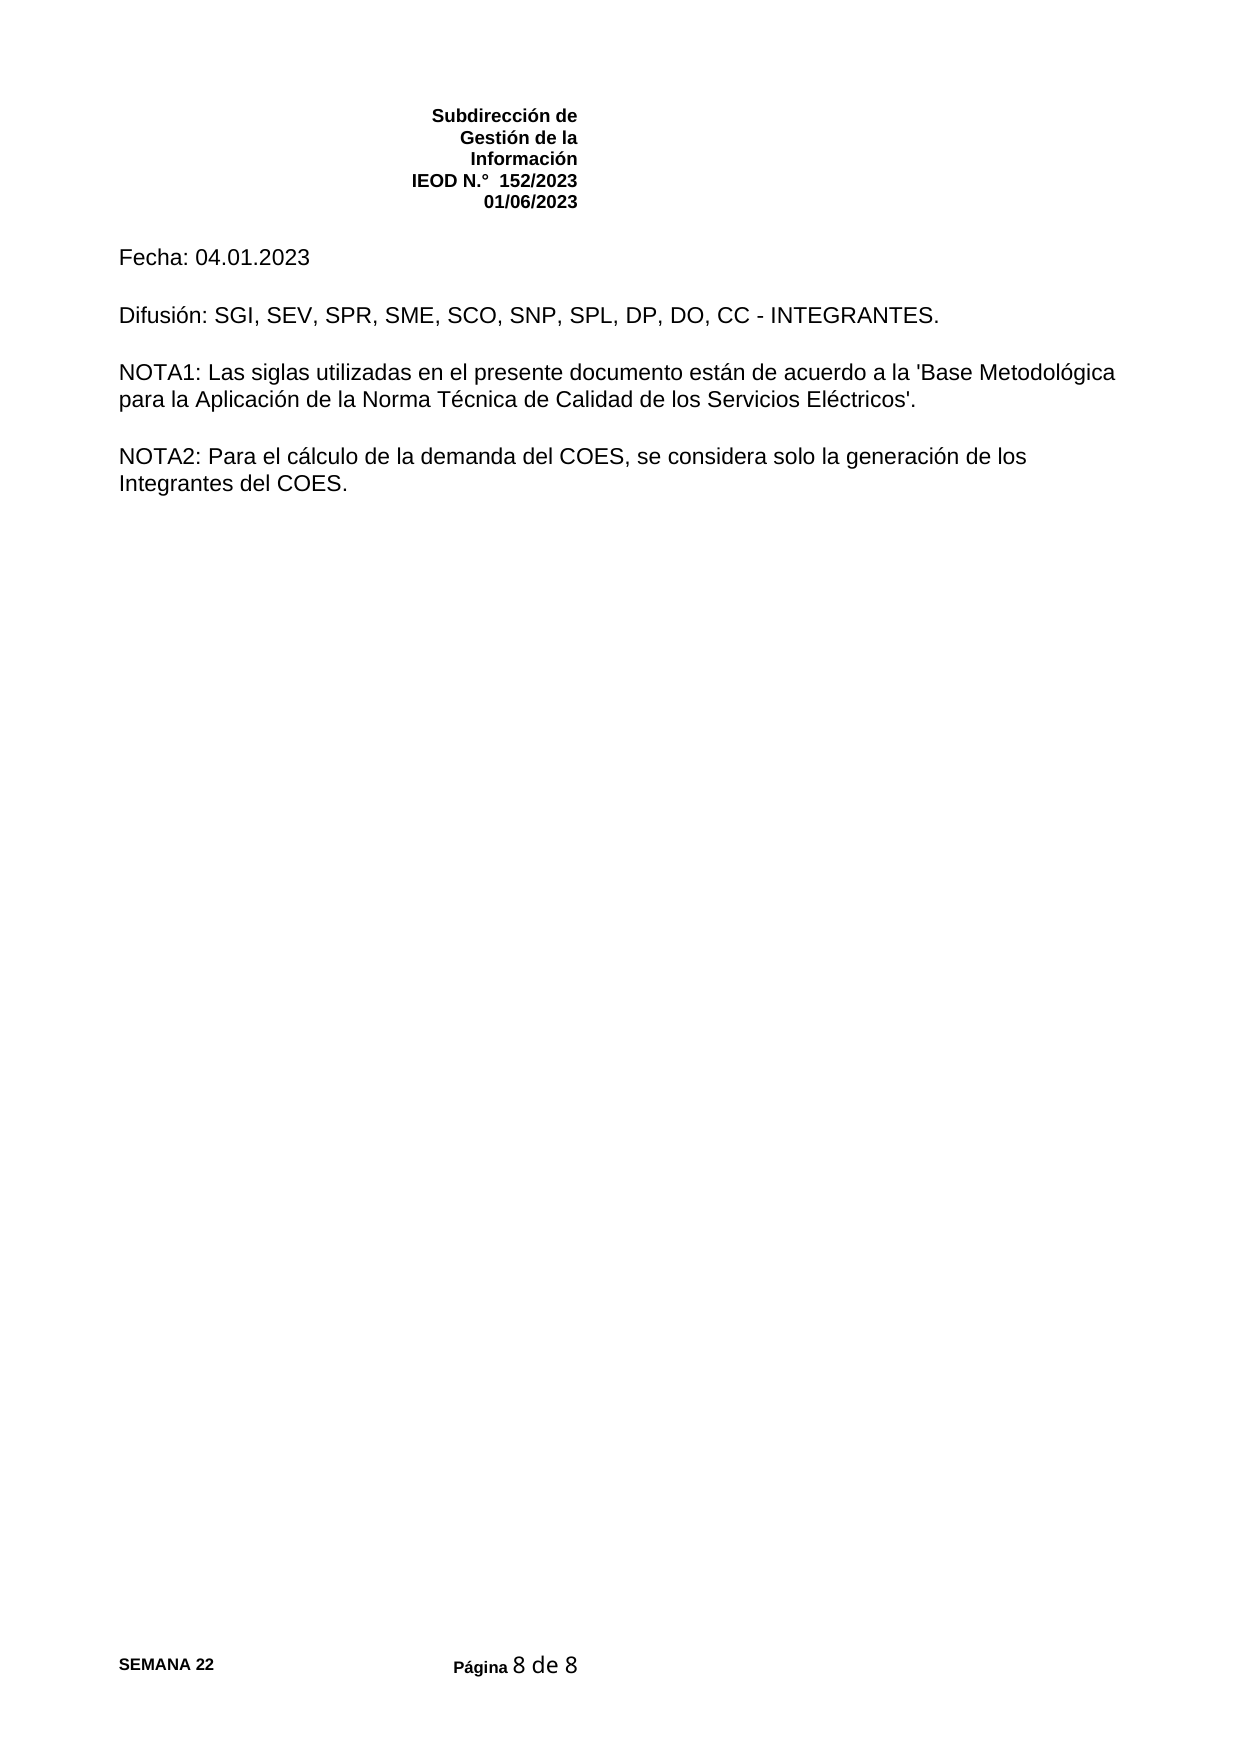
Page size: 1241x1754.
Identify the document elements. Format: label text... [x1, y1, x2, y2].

text NOTA1: Las siglas utilizadas en el presente documento están de acuerdo a la 'Base Metodológica para la Aplicación de la Norma Técnica de Calidad de los Servicios Eléctricos'. [119, 359, 1121, 443]
text Fecha: 04.01.2023 [119, 244, 1121, 302]
text NOTA2: Para el cálculo de la demanda del COES, se considera solo la generación de los Integrantes del COES. [119, 443, 1121, 527]
text Difusión: SGI, SEV, SPR, SME, SCO, SNP, SPL, DP, DO, CC - INTEGRANTES. [119, 302, 1121, 359]
